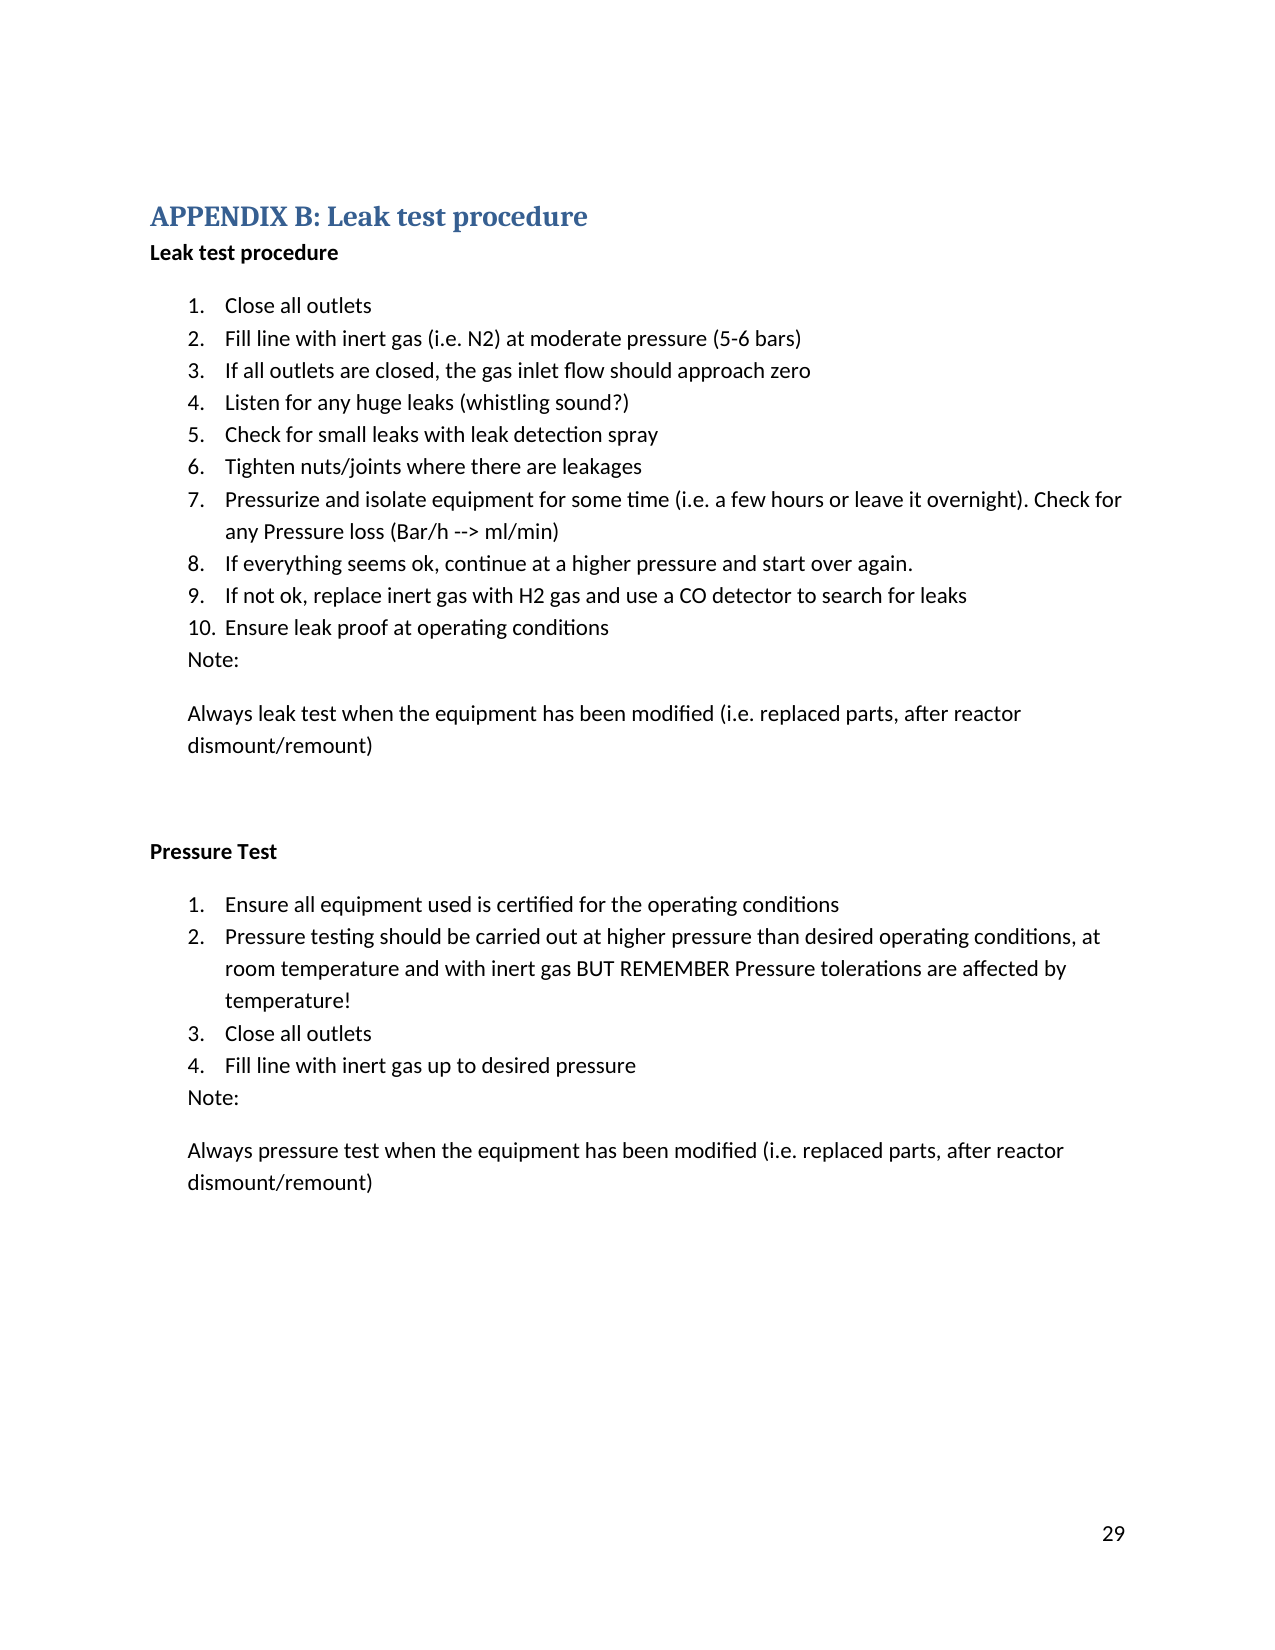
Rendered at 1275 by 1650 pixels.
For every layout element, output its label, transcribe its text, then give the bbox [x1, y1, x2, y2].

text Note: [187, 646, 1125, 674]
text Note: [187, 1083, 1125, 1111]
list Pressure testing should be carried out at higher pressure than desired operating conditions, at room temperature and with inert gas BUT REMEMBER Pressure tolerations are affected by temperature! [187, 922, 1125, 1014]
list Listen for any huge leaks (whistling sound?) [187, 388, 1125, 416]
list If everything seems ok, continue at a higher pressure and start over again. [187, 549, 1125, 577]
list If not ok, replace inert gas with H2 gas and use a CO detector to search for leaks [187, 581, 1125, 609]
list Close all outlets [187, 292, 1125, 319]
list Tighten nuts/joints where there are leakages [187, 452, 1125, 481]
list Fill line with inert gas up to desired pressure [187, 1051, 1125, 1079]
text Always leak test when the equipment has been modified (i.e. replaced parts, after reactor dismount/remount) [187, 699, 1125, 759]
list Fill line with inert gas (i.e. N2) at moderate pressure (5-6 bars) [187, 324, 1125, 352]
list Pressurize and isolate equipment for some time (i.e. a few hours or leave it overnight). Check for any Pressure loss (Bar/h --> ml/min) [187, 485, 1125, 545]
list Ensure all equipment used is certified for the operating conditions [187, 890, 1125, 918]
list Close all outlets [187, 1019, 1125, 1047]
list Ensure leak proof at operating conditions [187, 613, 1125, 641]
text Leak test procedure [150, 238, 1125, 267]
subtitle APPENDIX B: Leak test procedure [150, 200, 1125, 233]
text Always pressure test when the equipment has been modified (i.e. replaced parts, after reactor dismount/remount) [187, 1136, 1125, 1196]
list Check for small leaks with leak detection spray [187, 420, 1125, 448]
text Pressure Test [150, 837, 1125, 865]
list If all outlets are closed, the gas inlet flow should approach zero [187, 356, 1125, 384]
